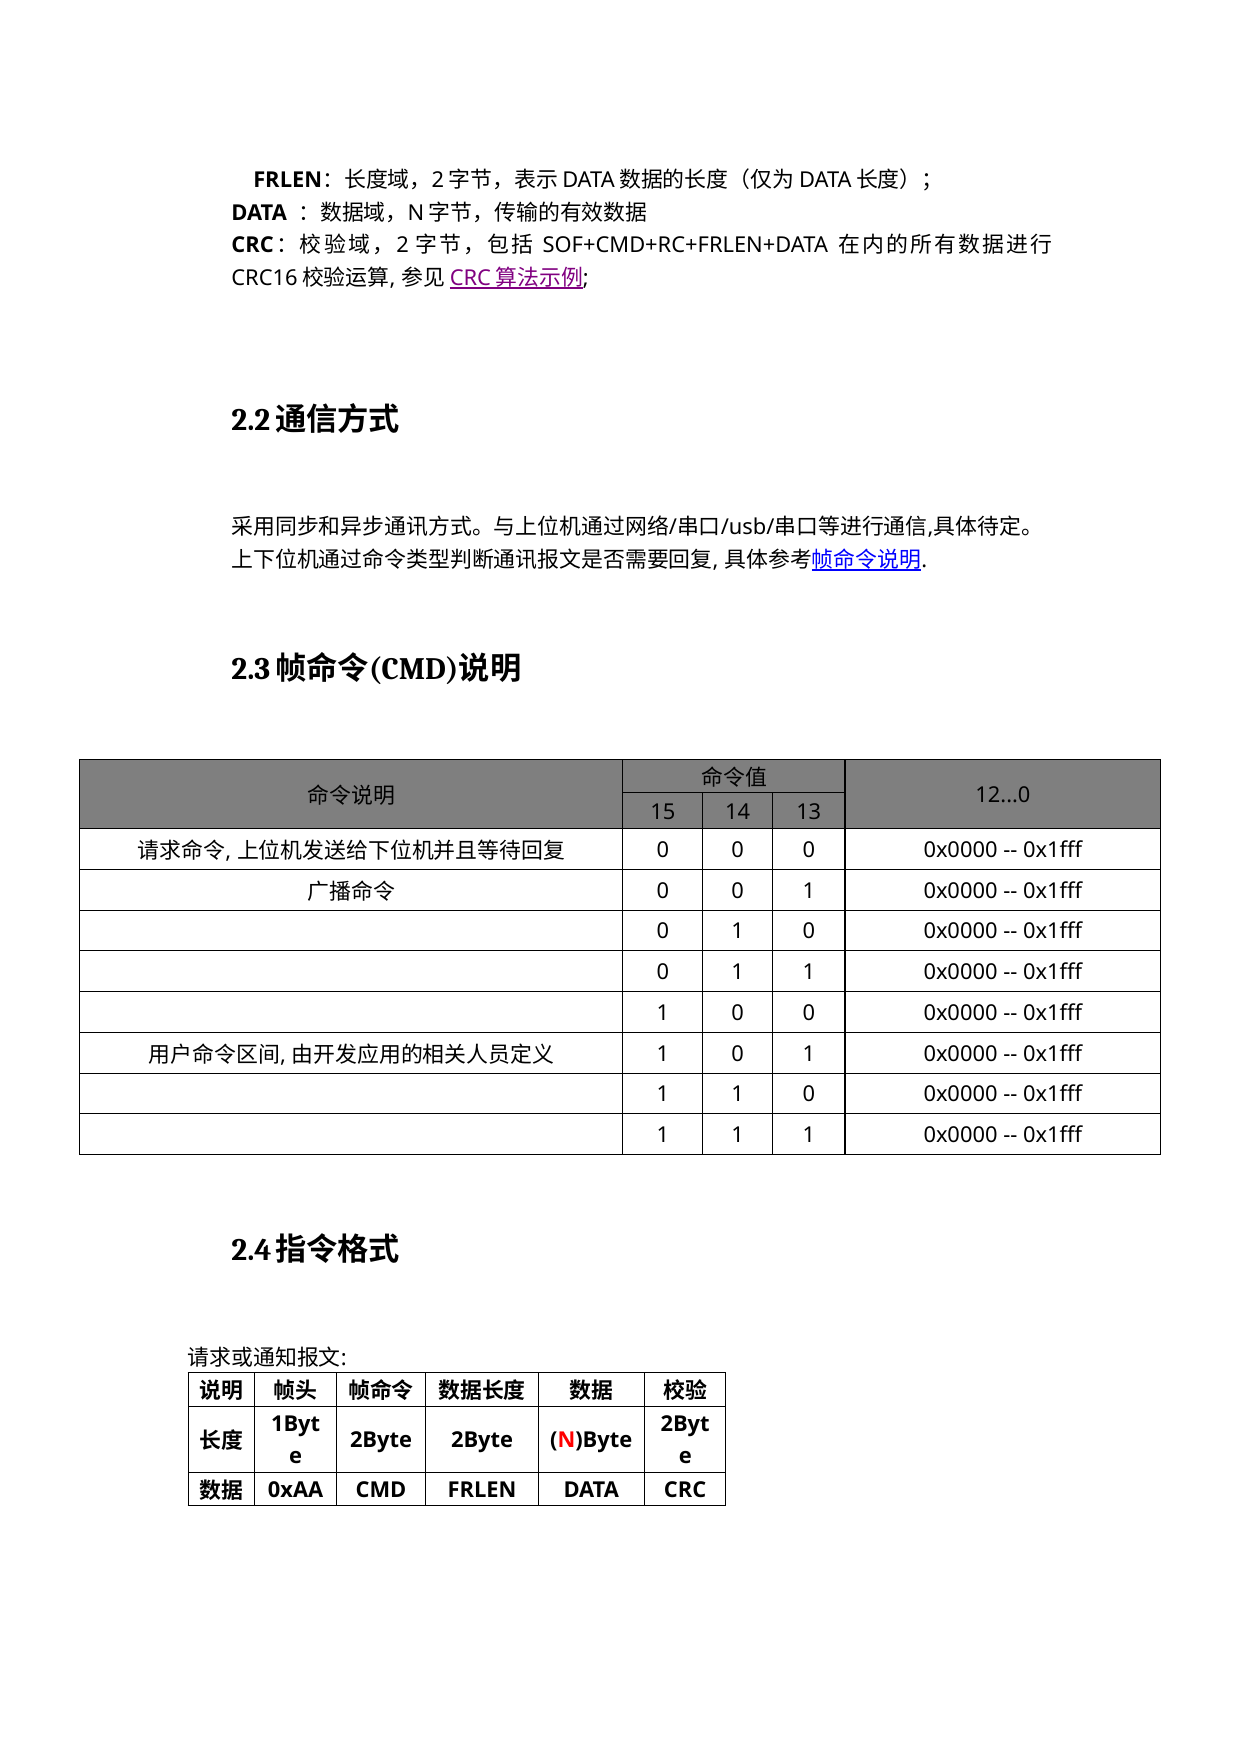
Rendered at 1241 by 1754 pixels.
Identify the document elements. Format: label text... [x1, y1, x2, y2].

subtitle 通信方式 [231, 384, 1053, 449]
table_cell [80, 992, 622, 1032]
table_cell 1 [623, 1033, 702, 1072]
table_cell 0x0000 -- 0x1fff [846, 1033, 1160, 1072]
table_cell 2Byte [426, 1407, 538, 1472]
table_cell 1 [623, 1114, 702, 1154]
text 采用同步和异步通讯方式。与上位机通过网络/串口/usb/串口等进行通信,具体待定。 [187, 509, 1053, 542]
table_header 帧头 [255, 1373, 336, 1406]
table_header 说明 [189, 1373, 254, 1406]
table_header 数据长度 [426, 1373, 538, 1406]
table_cell 1 [623, 1074, 702, 1113]
table_cell 0 [623, 951, 702, 991]
table_cell 1 [703, 1114, 772, 1154]
table_cell 0x0000 -- 0x1fff [846, 870, 1160, 909]
table_cell 0 [703, 992, 772, 1032]
table_cell 数据 [189, 1473, 254, 1505]
text DATA ：数据域，N字节，传输的有效数据 [187, 194, 1053, 227]
table_header 数据 [539, 1373, 644, 1406]
table_cell 0 [623, 911, 702, 950]
table_cell 0x0000 -- 0x1fff [846, 951, 1160, 991]
table_cell 0 [623, 870, 702, 909]
table_cell 2Byte [645, 1407, 725, 1472]
table_cell 1 [773, 1114, 844, 1154]
table_header 校验 [645, 1373, 725, 1406]
table_cell 0x0000 -- 0x1fff [846, 992, 1160, 1032]
table_cell 0x0000 -- 0x1fff [846, 1074, 1160, 1113]
text 请求或通知报文: [187, 1339, 1053, 1372]
table_cell [80, 1114, 622, 1154]
table_cell 13 [773, 793, 844, 828]
table_cell 0x0000 -- 0x1fff [846, 829, 1160, 869]
table_cell 1 [703, 911, 772, 950]
table_cell 1 [773, 1033, 844, 1072]
text 上下位机通过命令类型判断通讯报文是否需要回复, 具体参考帧命令说明. [187, 542, 1053, 574]
table_cell 0 [773, 1074, 844, 1113]
table_cell 1 [703, 1074, 772, 1113]
table_cell 14 [703, 793, 772, 828]
table_cell 0 [623, 829, 702, 869]
table_cell CMD [337, 1473, 425, 1505]
table_cell CRC [645, 1473, 725, 1505]
table_cell 2Byte [337, 1407, 425, 1472]
table_cell 用户命令区间, 由开发应用的相关人员定义 [80, 1033, 622, 1072]
table_cell FRLEN [426, 1473, 538, 1505]
table_cell 15 [623, 793, 702, 828]
table_cell [80, 951, 622, 991]
table_cell 1 [703, 951, 772, 991]
table_cell 0x0000 -- 0x1fff [846, 911, 1160, 950]
table_cell 1 [773, 951, 844, 991]
table_cell 长度 [189, 1407, 254, 1472]
table_header 命令值 [623, 760, 844, 792]
table_header 命令说明 [80, 760, 622, 828]
table_cell 0 [773, 992, 844, 1032]
table_cell 0 [703, 829, 772, 869]
table_cell [80, 911, 622, 950]
table_cell 1Byte [255, 1407, 336, 1472]
table_cell 0 [773, 911, 844, 950]
table_cell DATA [539, 1473, 644, 1505]
table_cell 1 [773, 870, 844, 909]
subtitle 指令格式 [231, 1214, 1053, 1279]
table_cell 请求命令, 上位机发送给下位机并且等待回复 [80, 829, 622, 869]
table_cell 0xAA [255, 1473, 336, 1505]
table_cell 1 [623, 992, 702, 1032]
table_header 12...0 [846, 760, 1160, 828]
subtitle 帧命令(CMD)说明 [231, 634, 1053, 699]
text FRLEN：长度域，2字节，表示DATA数据的长度（仅为 DATA长度）； [253, 162, 1053, 194]
table_cell 0 [703, 870, 772, 909]
table_cell 0 [773, 829, 844, 869]
table_cell [80, 1074, 622, 1113]
table_cell 0x0000 -- 0x1fff [846, 1114, 1160, 1154]
text CRC：校验域，2字节，包括 SOF+CMD+RC+FRLEN+DATA 在内的所有数据进行CRC16校验运算, 参见 CRC算法示例; [187, 227, 1053, 292]
table_header 帧命令 [337, 1373, 425, 1406]
table_cell (N)Byte [539, 1407, 644, 1472]
table_cell 0 [703, 1033, 772, 1072]
table_cell 广播命令 [80, 870, 622, 909]
